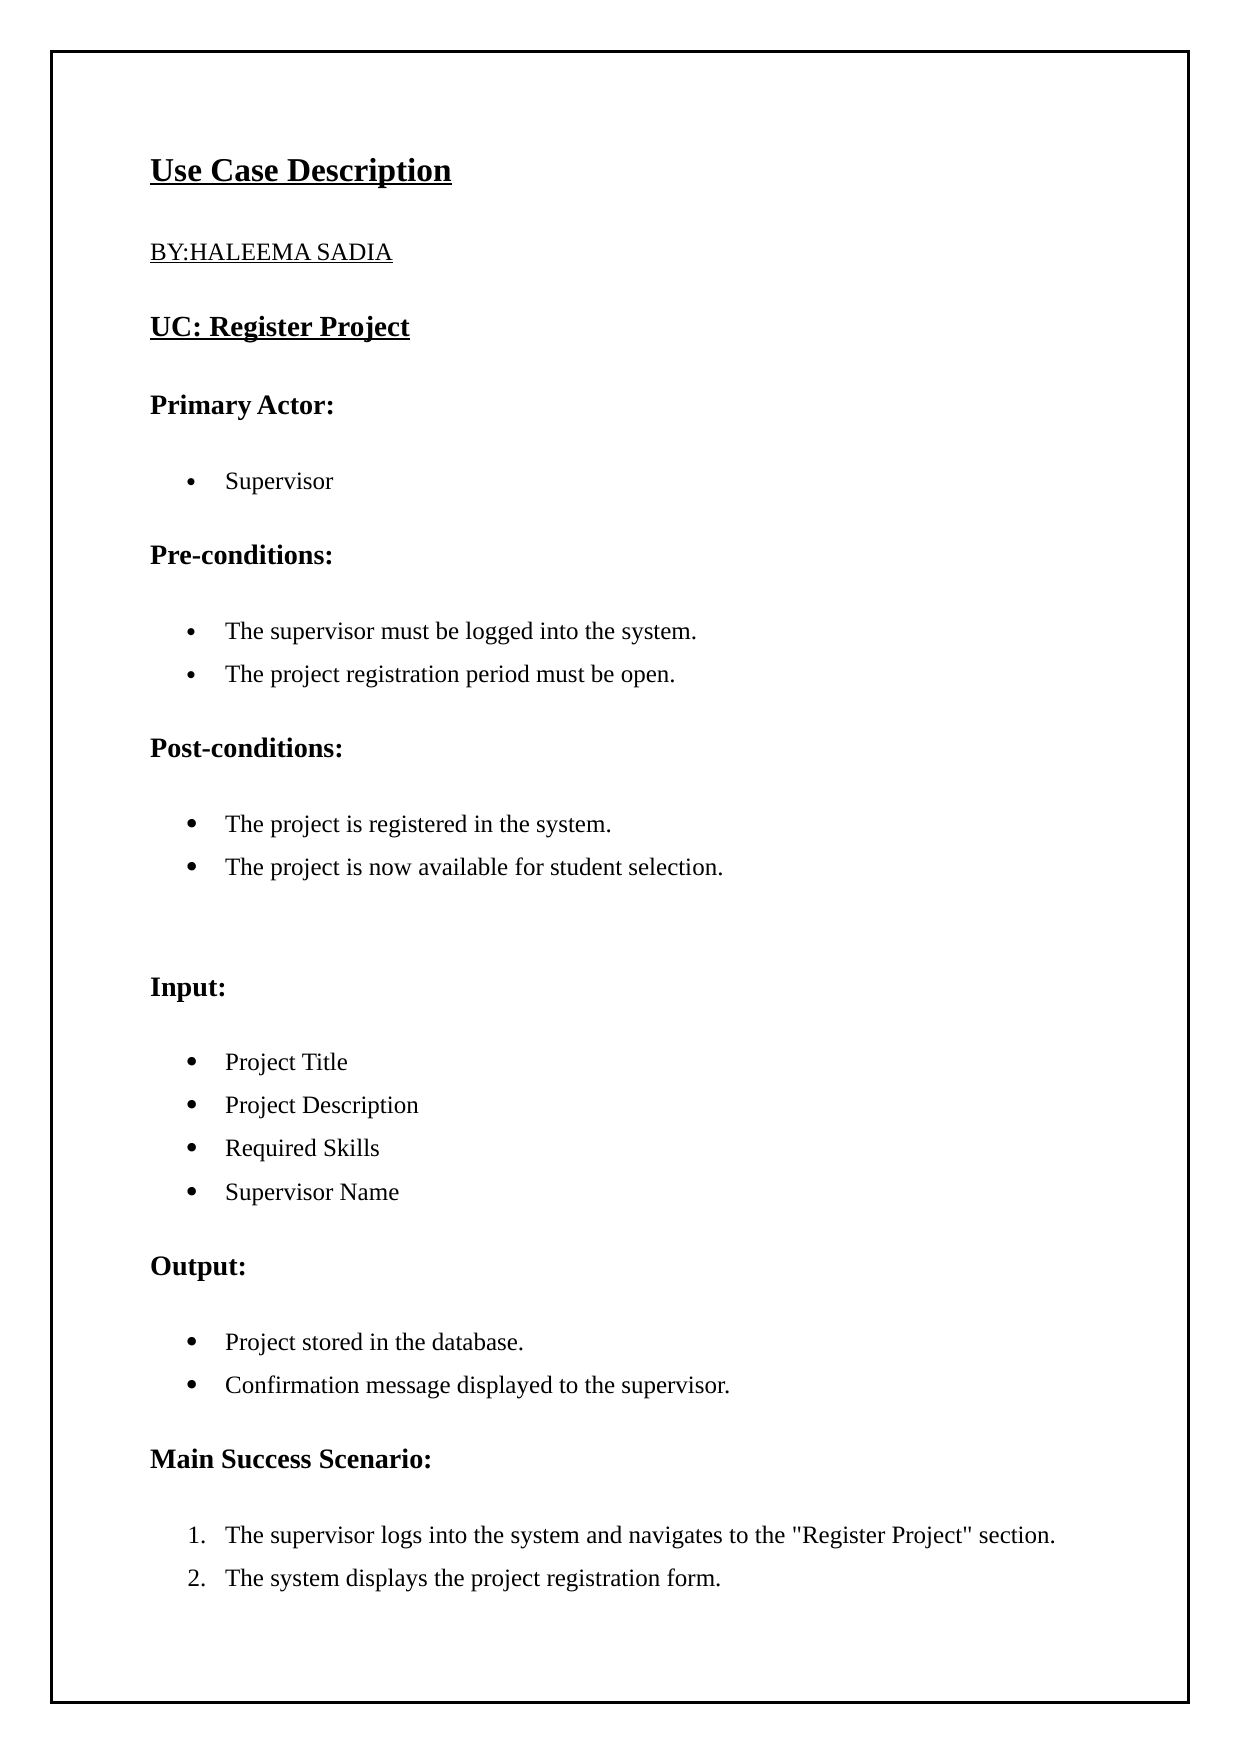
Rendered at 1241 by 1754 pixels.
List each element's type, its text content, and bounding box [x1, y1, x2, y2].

text Input: [150, 925, 1090, 1002]
list Project stored in the database. [187, 1327, 1090, 1355]
text Post-conditions: [150, 732, 1090, 764]
text Main Success Scenario: [150, 1442, 1090, 1474]
list The supervisor logs into the system and navigates to the "Register Project" section. [187, 1520, 1090, 1548]
text Pre-conditions: [150, 538, 1090, 571]
list Project Description [187, 1090, 1090, 1119]
list Supervisor [187, 466, 1090, 495]
text UC: Register Project [150, 309, 1090, 342]
list Project Title [187, 1047, 1090, 1076]
text Primary Actor: [150, 388, 1090, 421]
list Required Skills [187, 1133, 1090, 1162]
text BY:HALEEMA SADIA [150, 237, 1090, 265]
list The supervisor must be logged into the system. [187, 616, 1090, 645]
list The project registration period must be open. [187, 659, 1090, 688]
list Supervisor Name [187, 1177, 1090, 1205]
text Output: [150, 1249, 1090, 1281]
text Use Case Description [150, 150, 1090, 188]
list The project is registered in the system. [187, 809, 1090, 838]
list The project is now available for student selection. [187, 852, 1090, 881]
list Confirmation message displayed to the supervisor. [187, 1370, 1090, 1398]
list The system displays the project registration form. [187, 1563, 1090, 1592]
